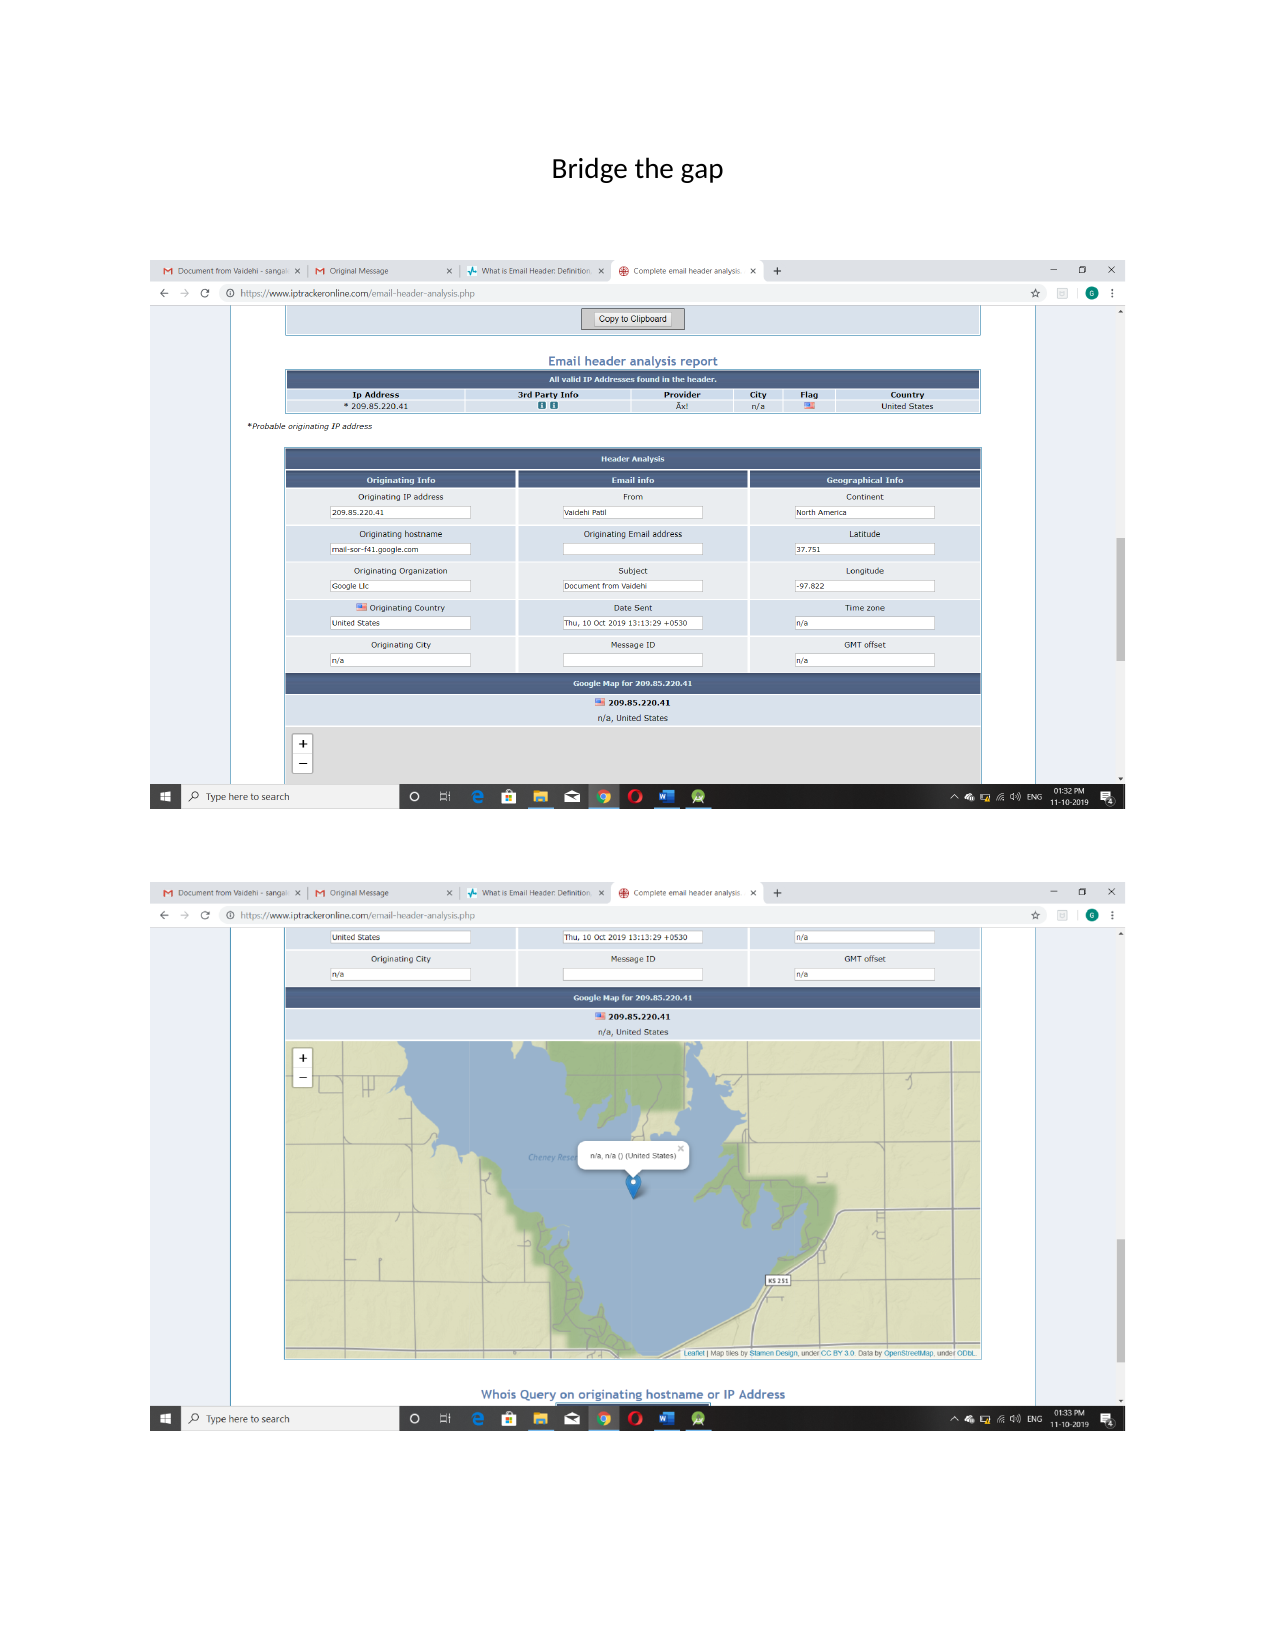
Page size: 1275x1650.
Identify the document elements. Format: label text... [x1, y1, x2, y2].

text Bridge the gap [150, 150, 1125, 186]
picture [150, 260, 1125, 809]
picture [150, 882, 1125, 1431]
